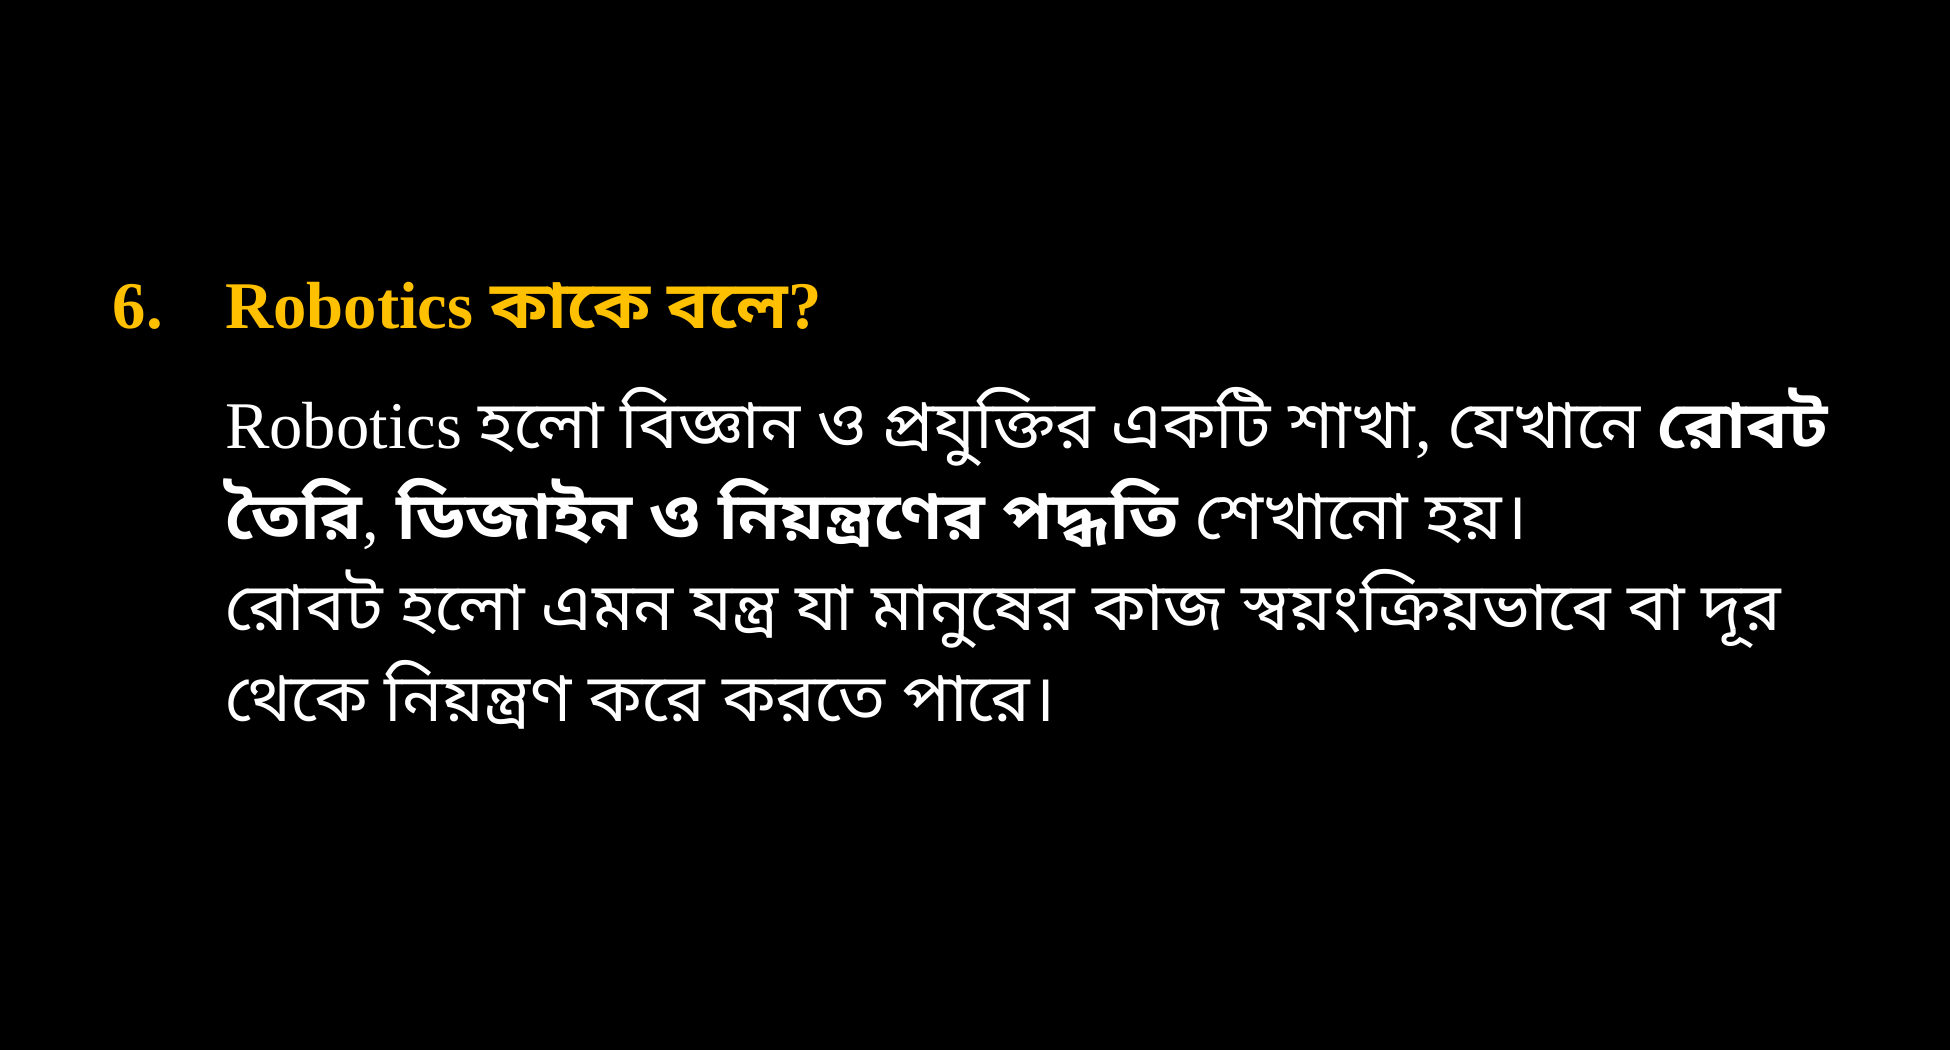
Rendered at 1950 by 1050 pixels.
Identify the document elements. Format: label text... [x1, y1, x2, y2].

text Robotics হলো বিজ্ঞান ও প্রযুক্তির একটি শাখা, যেখানে রোবট তৈরি, ডিজাইন ও নিয়ন্ত্রণের পদ্ধতি শেখানো হয়। রোবট হলো এমন যন্ত্র যা মানুষের কাজ স্বয়ংক্রিয়ভাবে বা দূর থেকে নিয়ন্ত্রণ করে করতে পারে। [225, 377, 1875, 741]
list Robotics কাকে বলে? [112, 257, 1875, 348]
